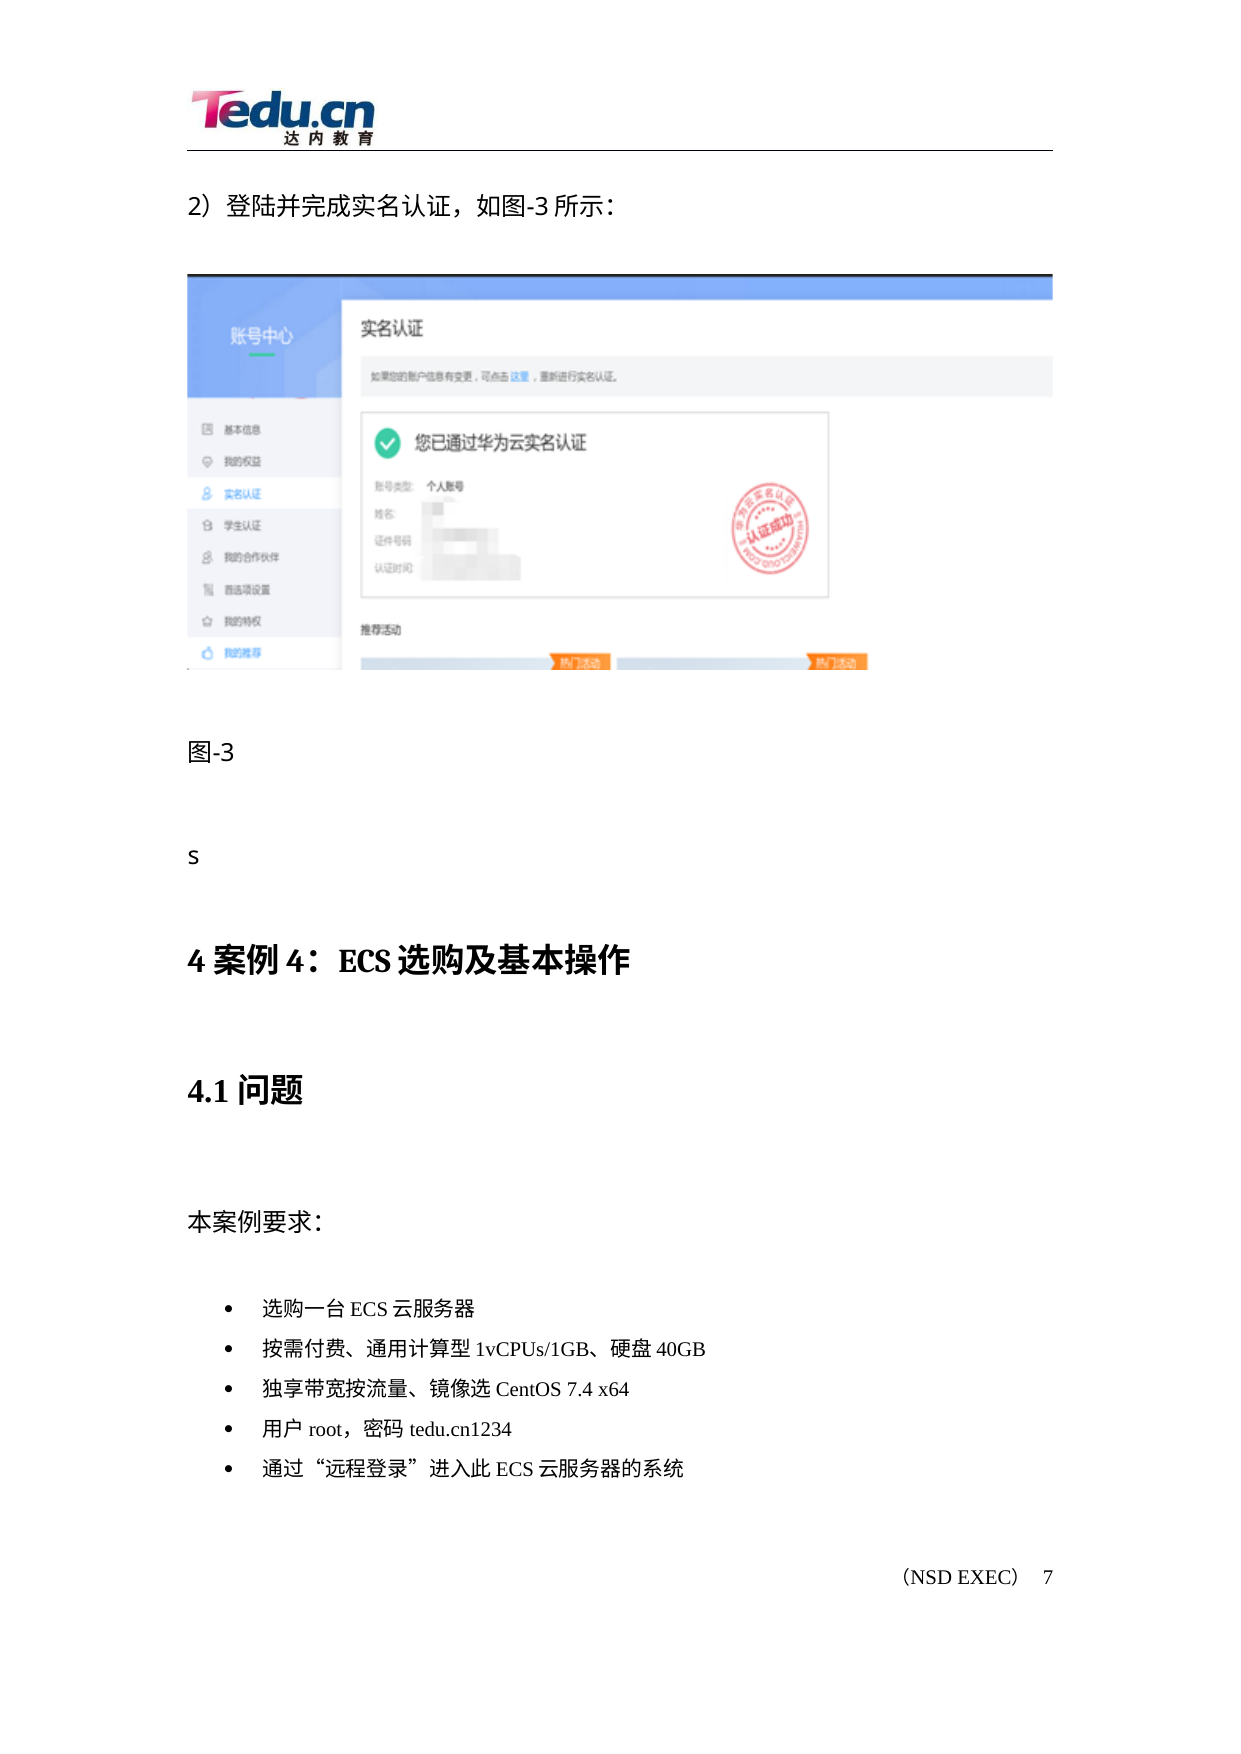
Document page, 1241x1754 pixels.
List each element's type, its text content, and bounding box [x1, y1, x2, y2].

subtitle 4 案例4：ECS选购及基本操作 [187, 924, 1053, 992]
picture [187, 274, 1053, 670]
list 用户 root，密码 tedu.cn1234 [225, 1411, 1053, 1445]
list 按需付费、通用计算型1vCPUs/1GB、硬盘40GB [225, 1331, 1053, 1365]
subtitle 4.1 问题 [187, 1054, 1053, 1122]
text 2）登陆并完成实名认证，如图-3所示： [187, 170, 1053, 238]
list 独享带宽按流量、镜像选CentOS 7.4 x64 [225, 1371, 1053, 1405]
list 通过“远程登录”进入此ECS云服务器的系统 [225, 1451, 1053, 1485]
text 本案例要求： [187, 1187, 1053, 1254]
text s [187, 820, 1053, 888]
text 图-3 [187, 716, 1053, 784]
list 选购一台ECS云服务器 [225, 1291, 1053, 1325]
picture [187, 88, 379, 148]
